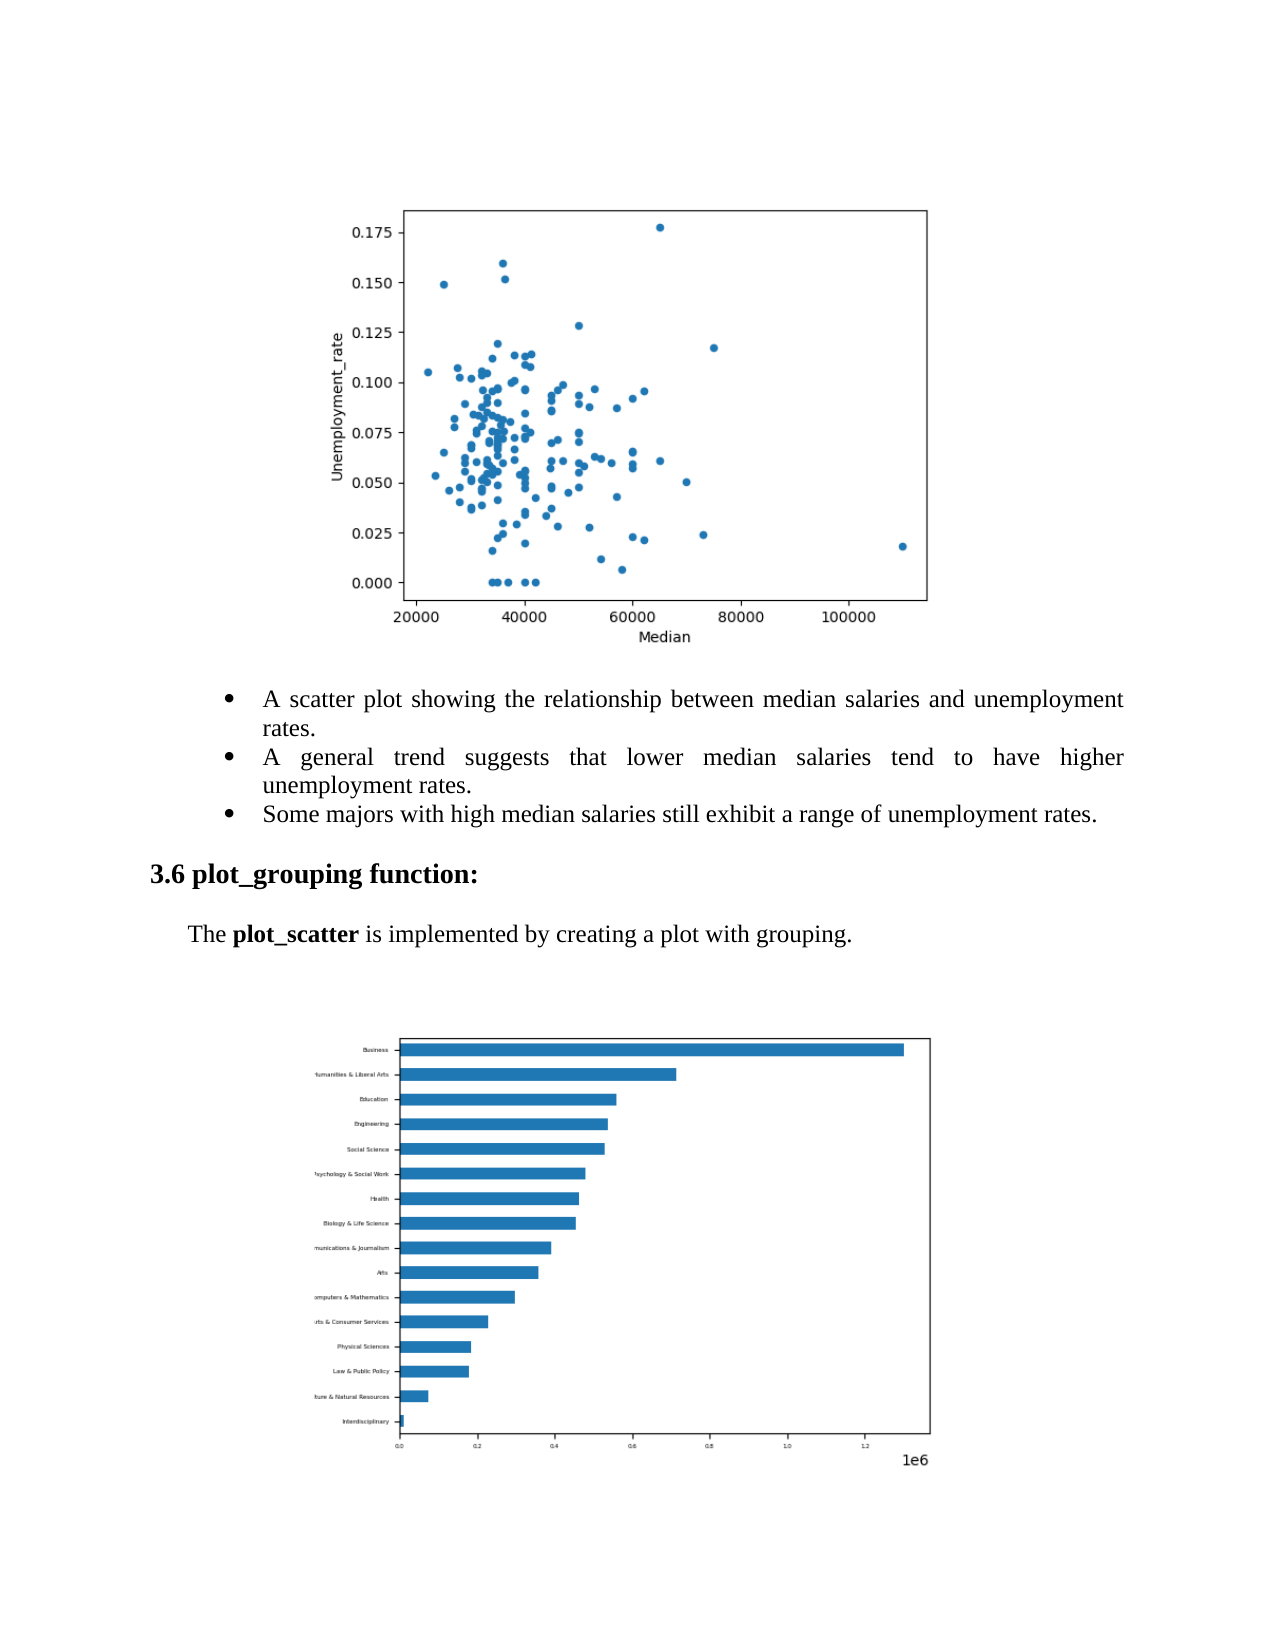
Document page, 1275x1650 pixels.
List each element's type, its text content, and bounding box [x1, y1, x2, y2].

list Some majors with high median salaries still exhibit a range of unemployment rates. [225, 799, 1125, 828]
picture [314, 976, 998, 1490]
list A general trend suggests that lower median salaries tend to have higher unemployment rates. [225, 742, 1125, 799]
picture [319, 150, 993, 656]
text 3.6 plot_grouping function: [150, 857, 1125, 889]
text The plot_scatter is implemented by creating a plot with grouping. [187, 919, 1125, 947]
list A scatter plot showing the relationship between median salaries and unemployment rates. [225, 684, 1125, 742]
